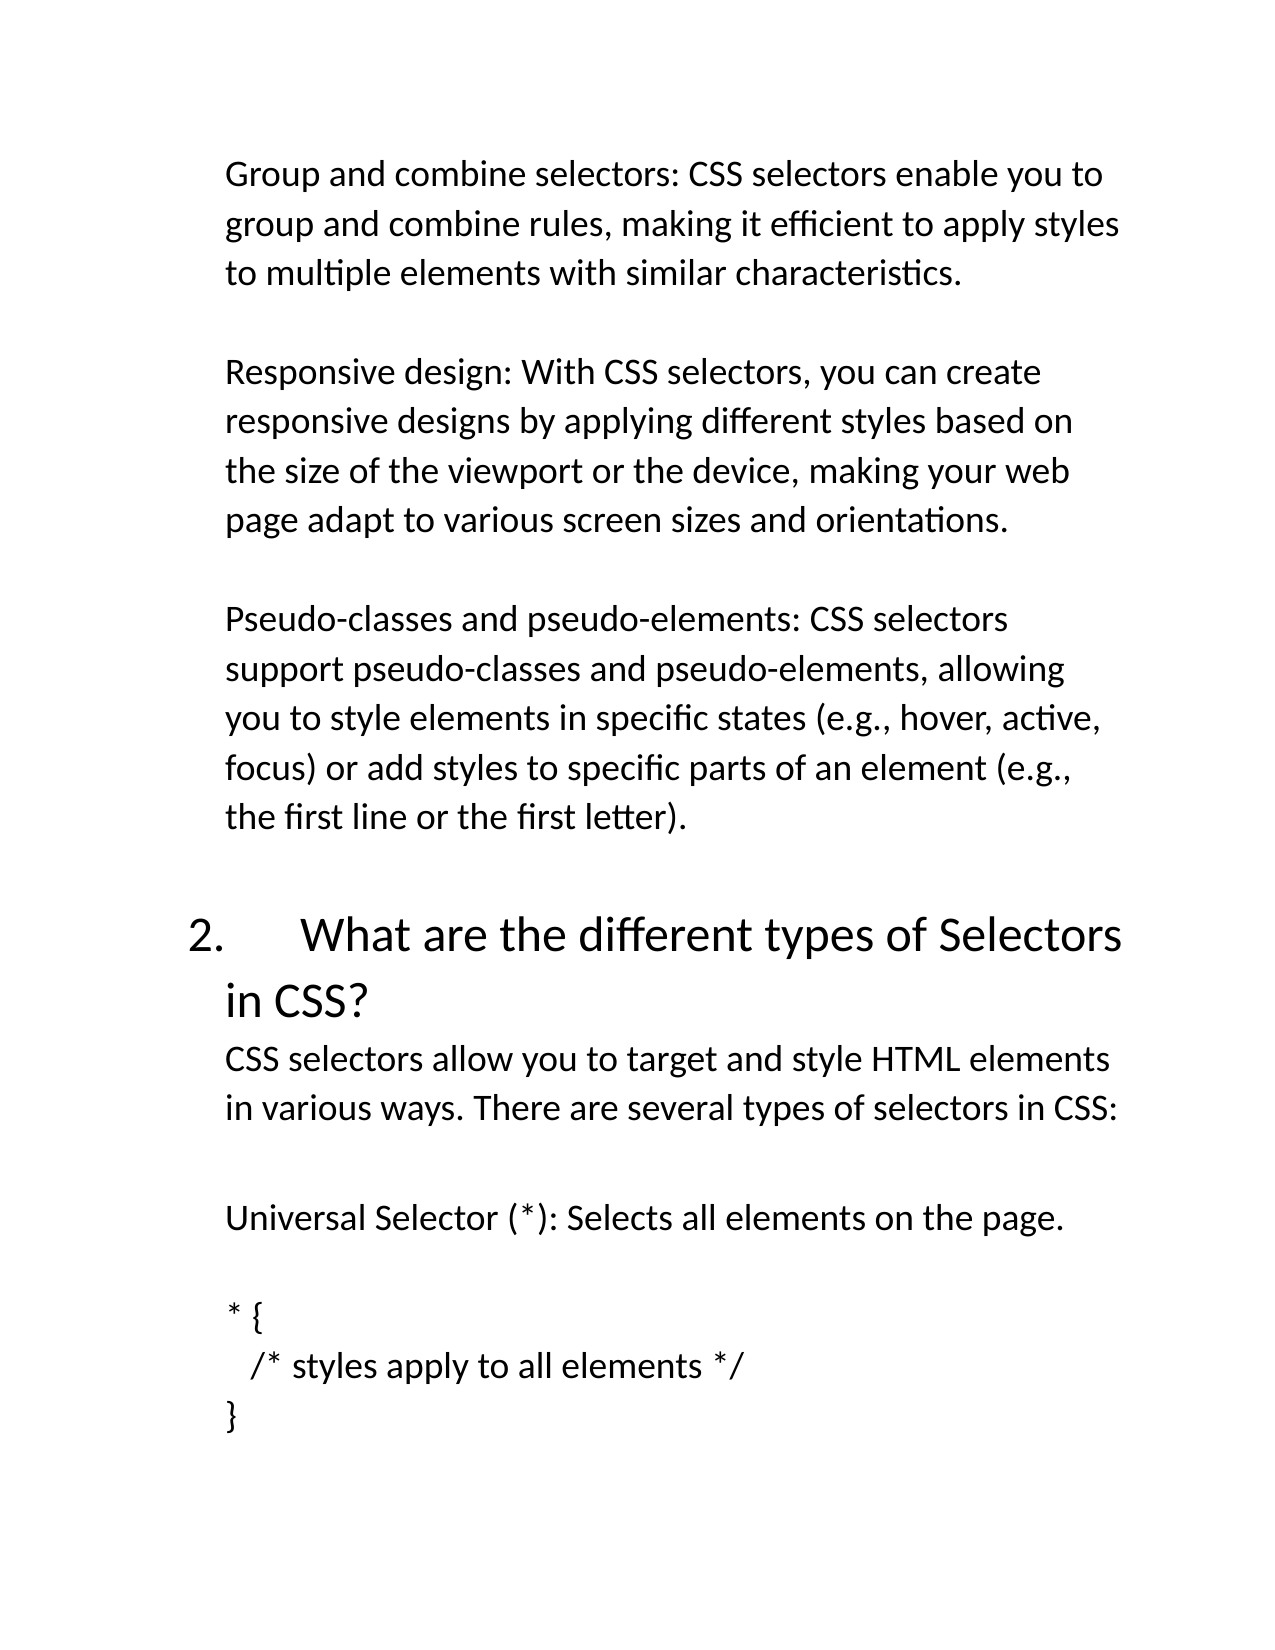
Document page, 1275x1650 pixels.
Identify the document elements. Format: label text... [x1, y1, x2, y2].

list * { [225, 1293, 1125, 1339]
list Pseudo-classes and pseudo-elements: CSS selectors support pseudo-classes and pseudo-elements, allowing you to style elements in specific states (e.g., hover, active, focus) or add styles to specific parts of an element (e.g., the first line or the first letter). [225, 595, 1125, 839]
list Group and combine selectors: CSS selectors enable you to group and combine rules, making it efficient to apply styles to multiple elements with similar characteristics. [225, 150, 1125, 295]
list CSS selectors allow you to target and style HTML elements in various ways. There are several types of selectors in CSS: [225, 1035, 1125, 1130]
list Responsive design: With CSS selectors, you can create responsive designs by applying different styles based on the size of the viewport or the device, making your web page adapt to various screen sizes and orientations. [225, 348, 1125, 542]
list /* styles apply to all elements */ [225, 1342, 1125, 1388]
list What are the different types of Selectors in CSS? [187, 903, 1125, 1030]
list } [225, 1392, 1125, 1438]
list Universal Selector (*): Selects all elements on the page. [225, 1194, 1125, 1240]
